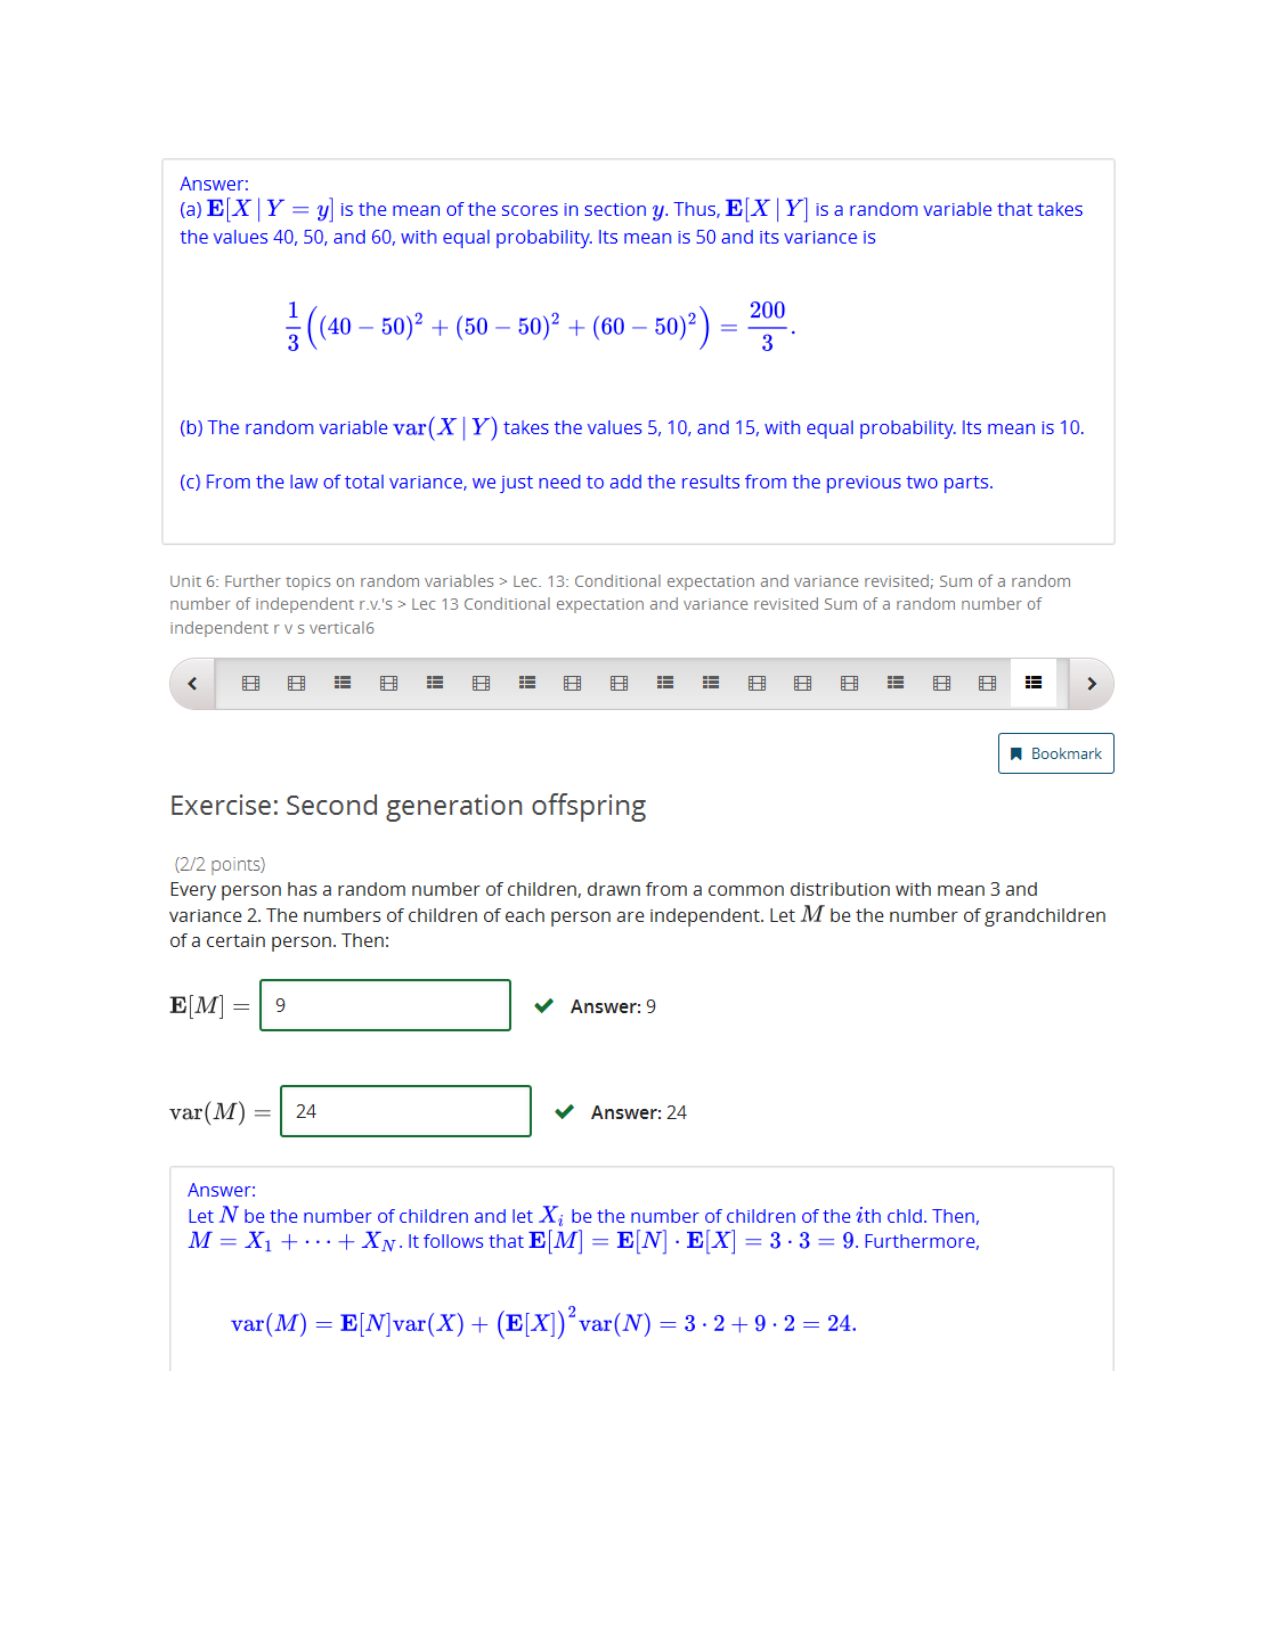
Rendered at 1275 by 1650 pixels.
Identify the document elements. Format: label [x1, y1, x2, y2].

picture [150, 150, 1125, 559]
picture [150, 562, 1125, 1371]
